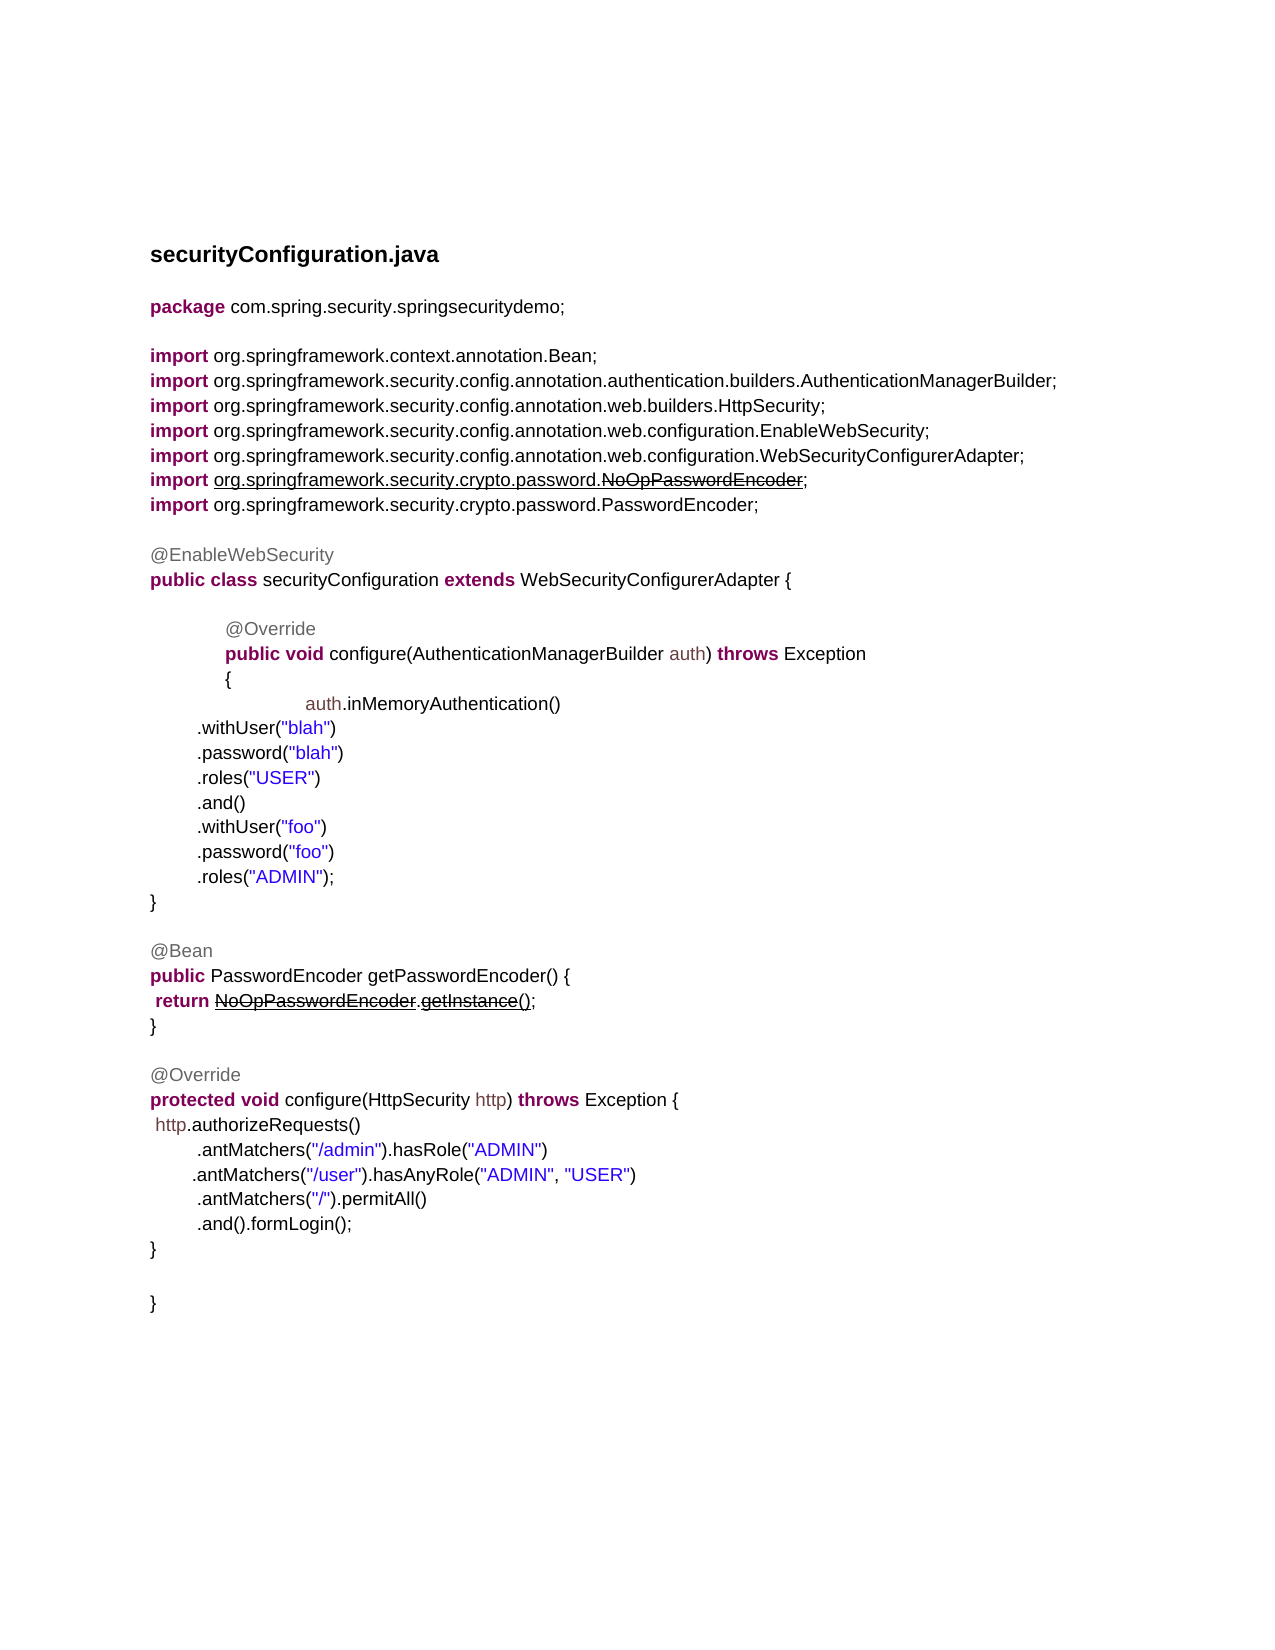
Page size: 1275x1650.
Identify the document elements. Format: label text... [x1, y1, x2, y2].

text } [150, 1292, 1125, 1314]
text } [150, 1238, 1125, 1259]
text .roles("ADMIN"); [150, 866, 1125, 887]
text securityConfiguration.java [150, 241, 1125, 267]
text @Override [150, 618, 1125, 639]
text .antMatchers("/admin").hasRole("ADMIN") [150, 1138, 1125, 1160]
text @Override [150, 1064, 1125, 1086]
text import org.springframework.security.crypto.password.NoOpPasswordEncoder; [150, 469, 1125, 491]
text public void configure(AuthenticationManagerBuilder auth) throws Exception [150, 643, 1125, 664]
text @Bean [150, 940, 1125, 962]
text { [150, 667, 1125, 689]
text .and() [150, 791, 1125, 813]
text .withUser("blah") [150, 717, 1125, 739]
text .password("blah") [150, 742, 1125, 763]
text } [150, 891, 1125, 912]
text return NoOpPasswordEncoder.getInstance(); [150, 990, 1125, 1011]
text .antMatchers("/user").hasAnyRole("ADMIN", "USER") [150, 1163, 1125, 1185]
text import org.springframework.security.config.annotation.web.configuration.WebSecurityConfigurerAdapter; [150, 444, 1125, 466]
text public PasswordEncoder getPasswordEncoder() { [150, 965, 1125, 987]
text package com.spring.security.springsecuritydemo; [150, 296, 1125, 317]
text .antMatchers("/").permitAll() [150, 1188, 1125, 1210]
text import org.springframework.security.config.annotation.authentication.builders.AuthenticationManagerBuilder; [150, 370, 1125, 392]
text .roles("USER") [150, 767, 1125, 788]
text @EnableWebSecurity [150, 543, 1125, 565]
text import org.springframework.security.config.annotation.web.builders.HttpSecurity; [150, 395, 1125, 416]
text public class securityConfiguration extends WebSecurityConfigurerAdapter { [150, 568, 1125, 590]
text .withUser("foo") [150, 816, 1125, 838]
text .and().formLogin(); [150, 1213, 1125, 1234]
text .password("foo") [150, 841, 1125, 863]
text auth.inMemoryAuthentication() [150, 692, 1125, 714]
text http.authorizeRequests() [150, 1114, 1125, 1135]
text import org.springframework.security.crypto.password.PasswordEncoder; [150, 494, 1125, 516]
text } [150, 1014, 1125, 1036]
text import org.springframework.context.annotation.Bean; [150, 345, 1125, 367]
text import org.springframework.security.config.annotation.web.configuration.EnableWebSecurity; [150, 419, 1125, 441]
text protected void configure(HttpSecurity http) throws Exception { [150, 1089, 1125, 1111]
